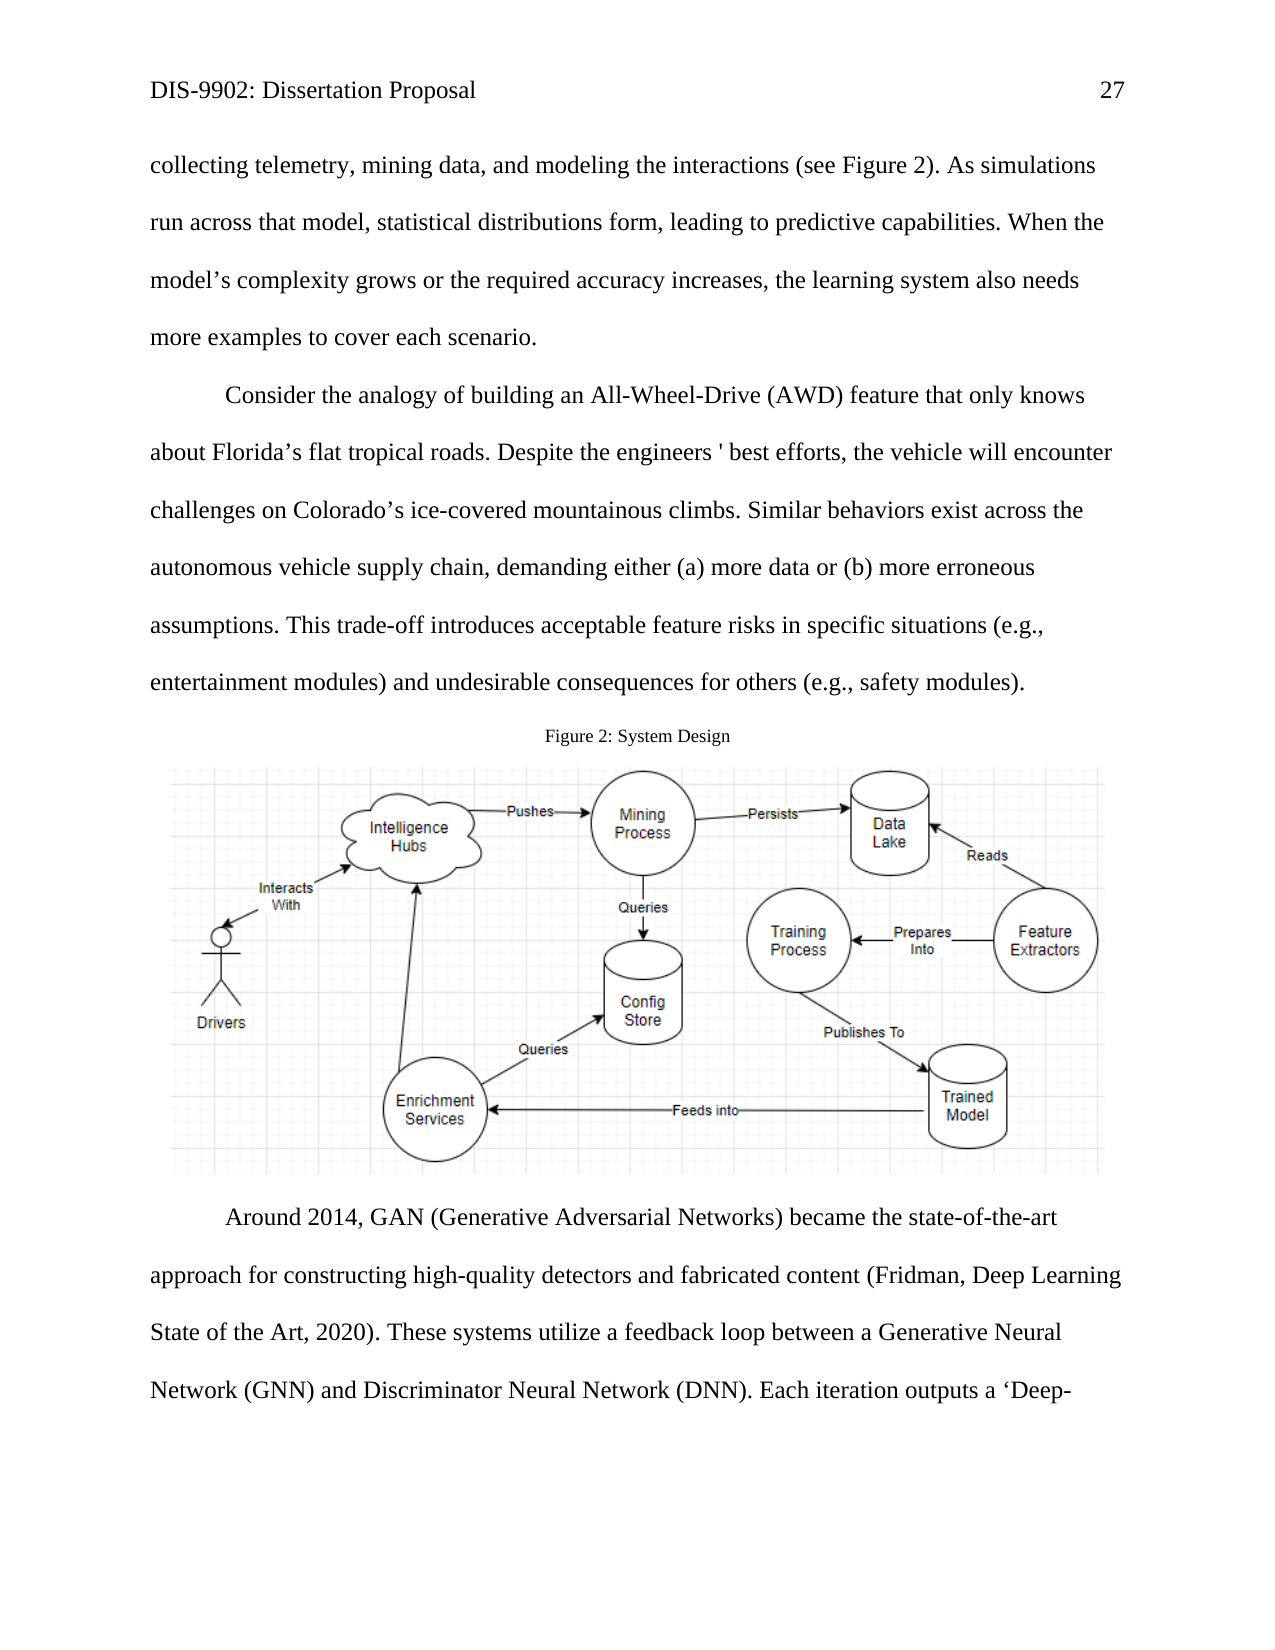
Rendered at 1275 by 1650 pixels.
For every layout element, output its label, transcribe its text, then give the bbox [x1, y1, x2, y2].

picture [170, 767, 1105, 1174]
text Figure 2: System Design [150, 725, 1125, 747]
text Consider the analogy of building an All-Wheel-Drive (AWD) feature that only knows about Florida’s flat tropical roads. Despite the engineers ' best efforts, the vehicle will encounter challenges on Colorado’s ice-covered mountainous climbs. Similar behaviors exist across the autonomous vehicle supply chain, demanding either (a) more data or (b) more erroneous assumptions. This trade-off introduces acceptable feature risks in specific situations (e.g., entertainment modules) and undesirable consequences for others (e.g., safety modules). [150, 380, 1125, 696]
